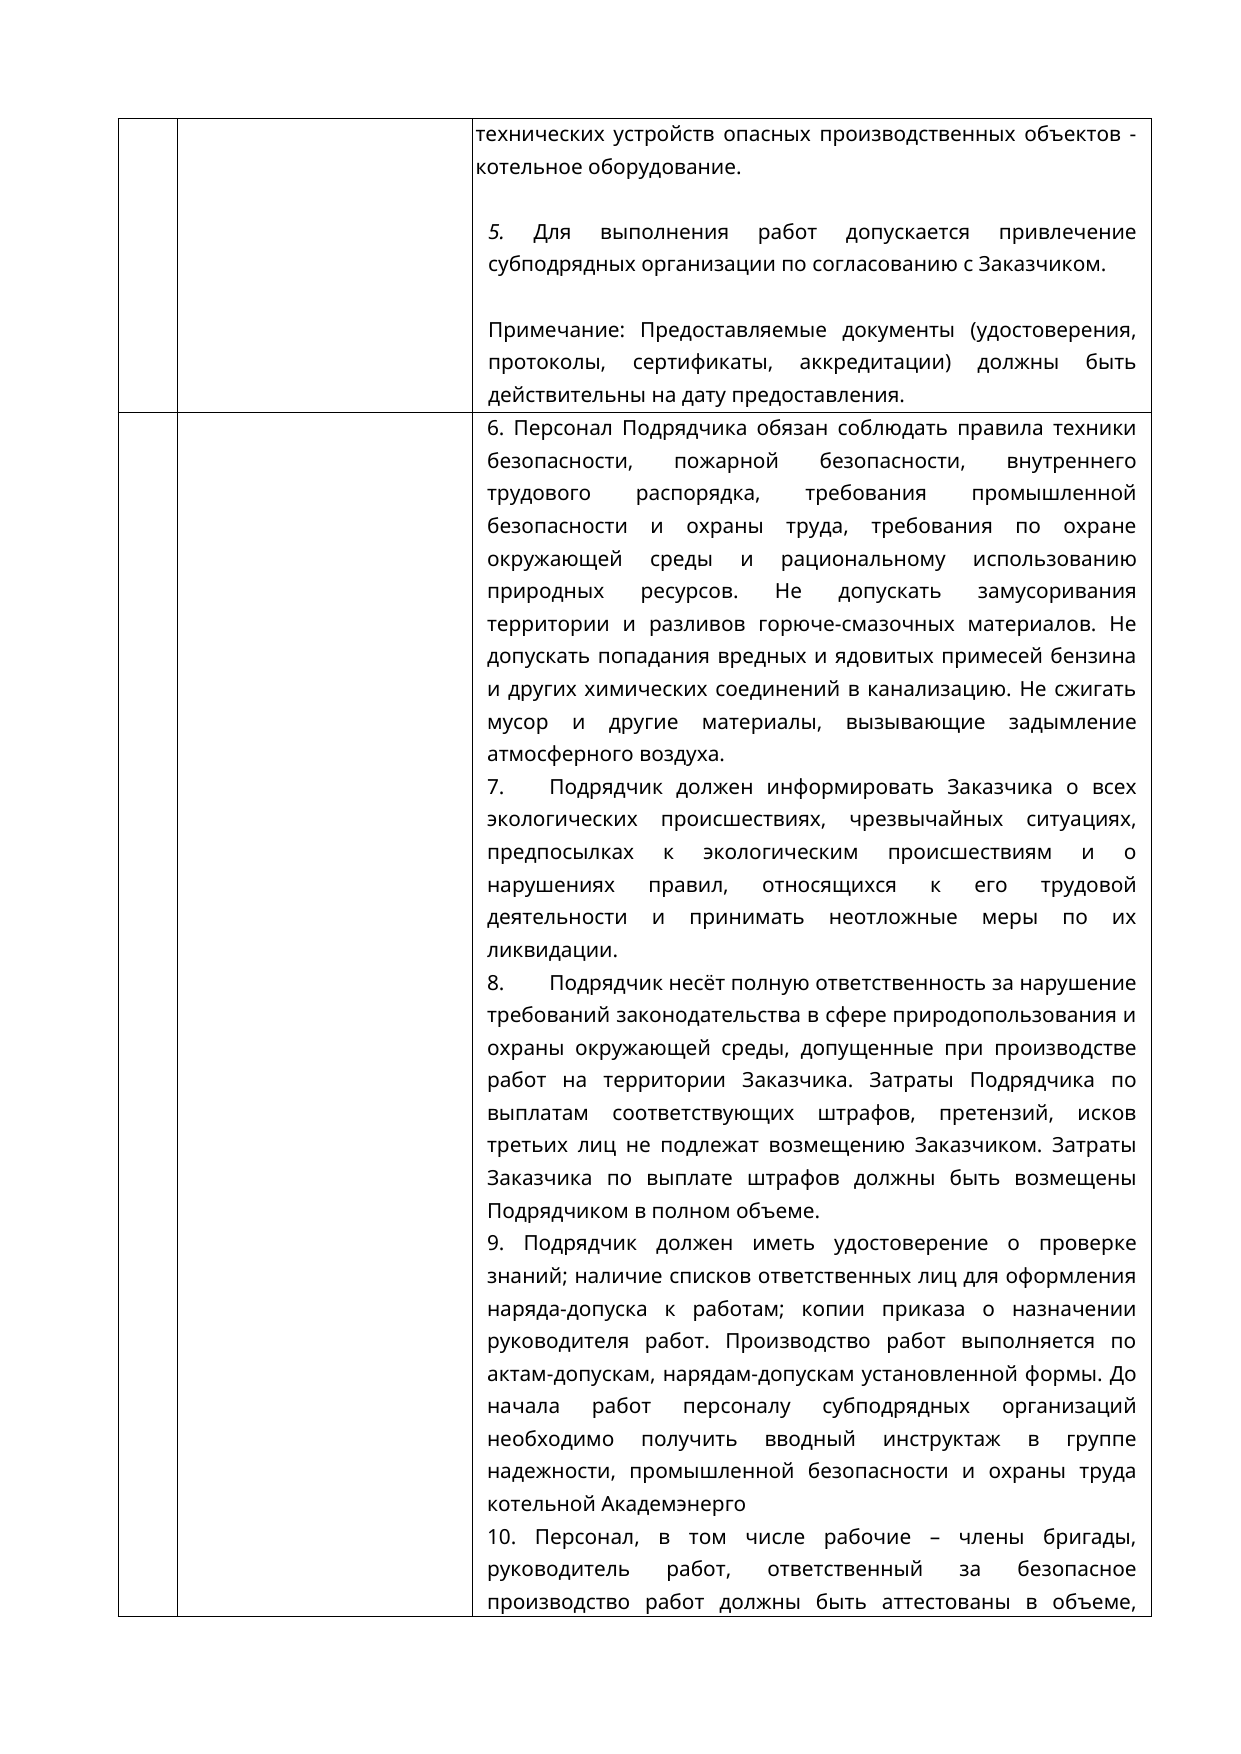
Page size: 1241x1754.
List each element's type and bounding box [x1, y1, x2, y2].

table_cell [178, 119, 472, 412]
table_cell [119, 119, 177, 412]
table_cell [119, 413, 177, 1616]
table_cell [473, 119, 1151, 412]
table_cell [178, 413, 472, 1616]
table_cell [473, 413, 1151, 1616]
